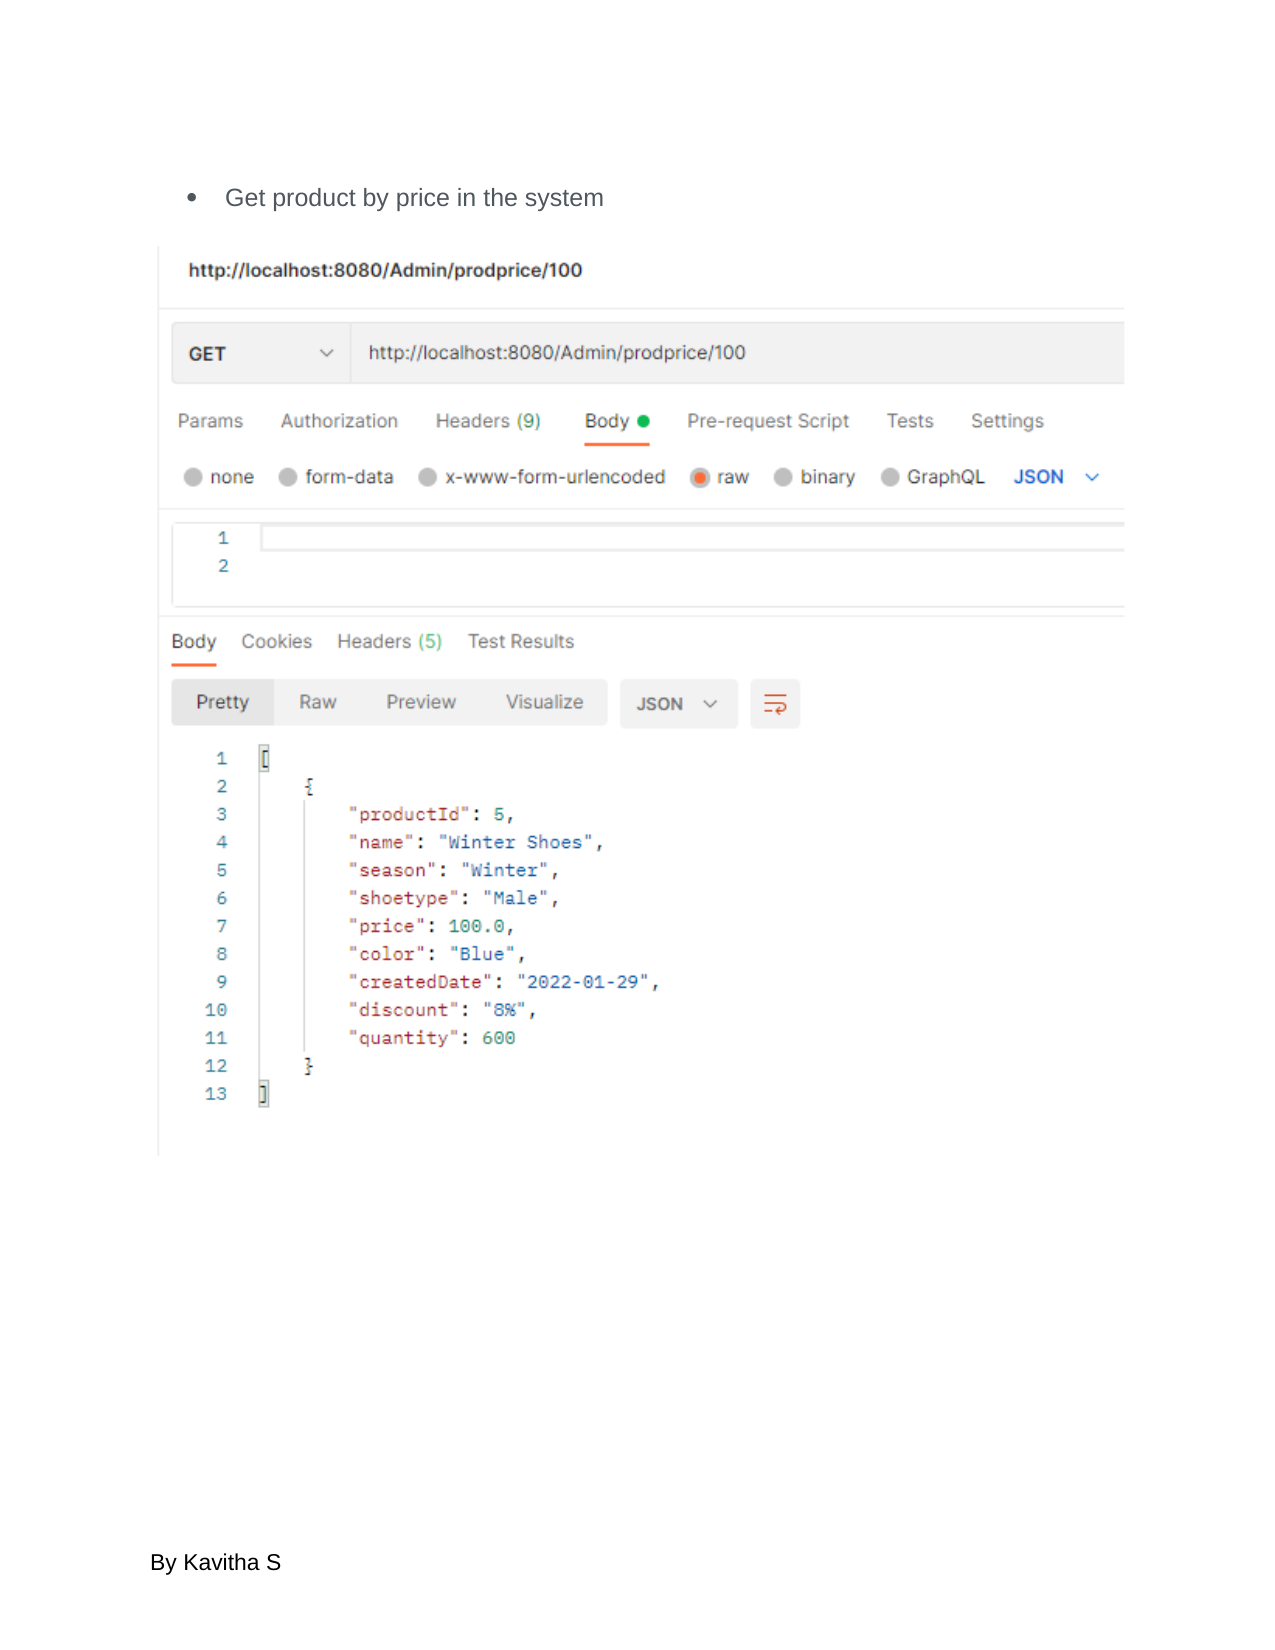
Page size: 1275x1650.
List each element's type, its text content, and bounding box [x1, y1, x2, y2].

picture [150, 246, 1125, 1156]
list Get product by price in the system [187, 183, 1125, 212]
